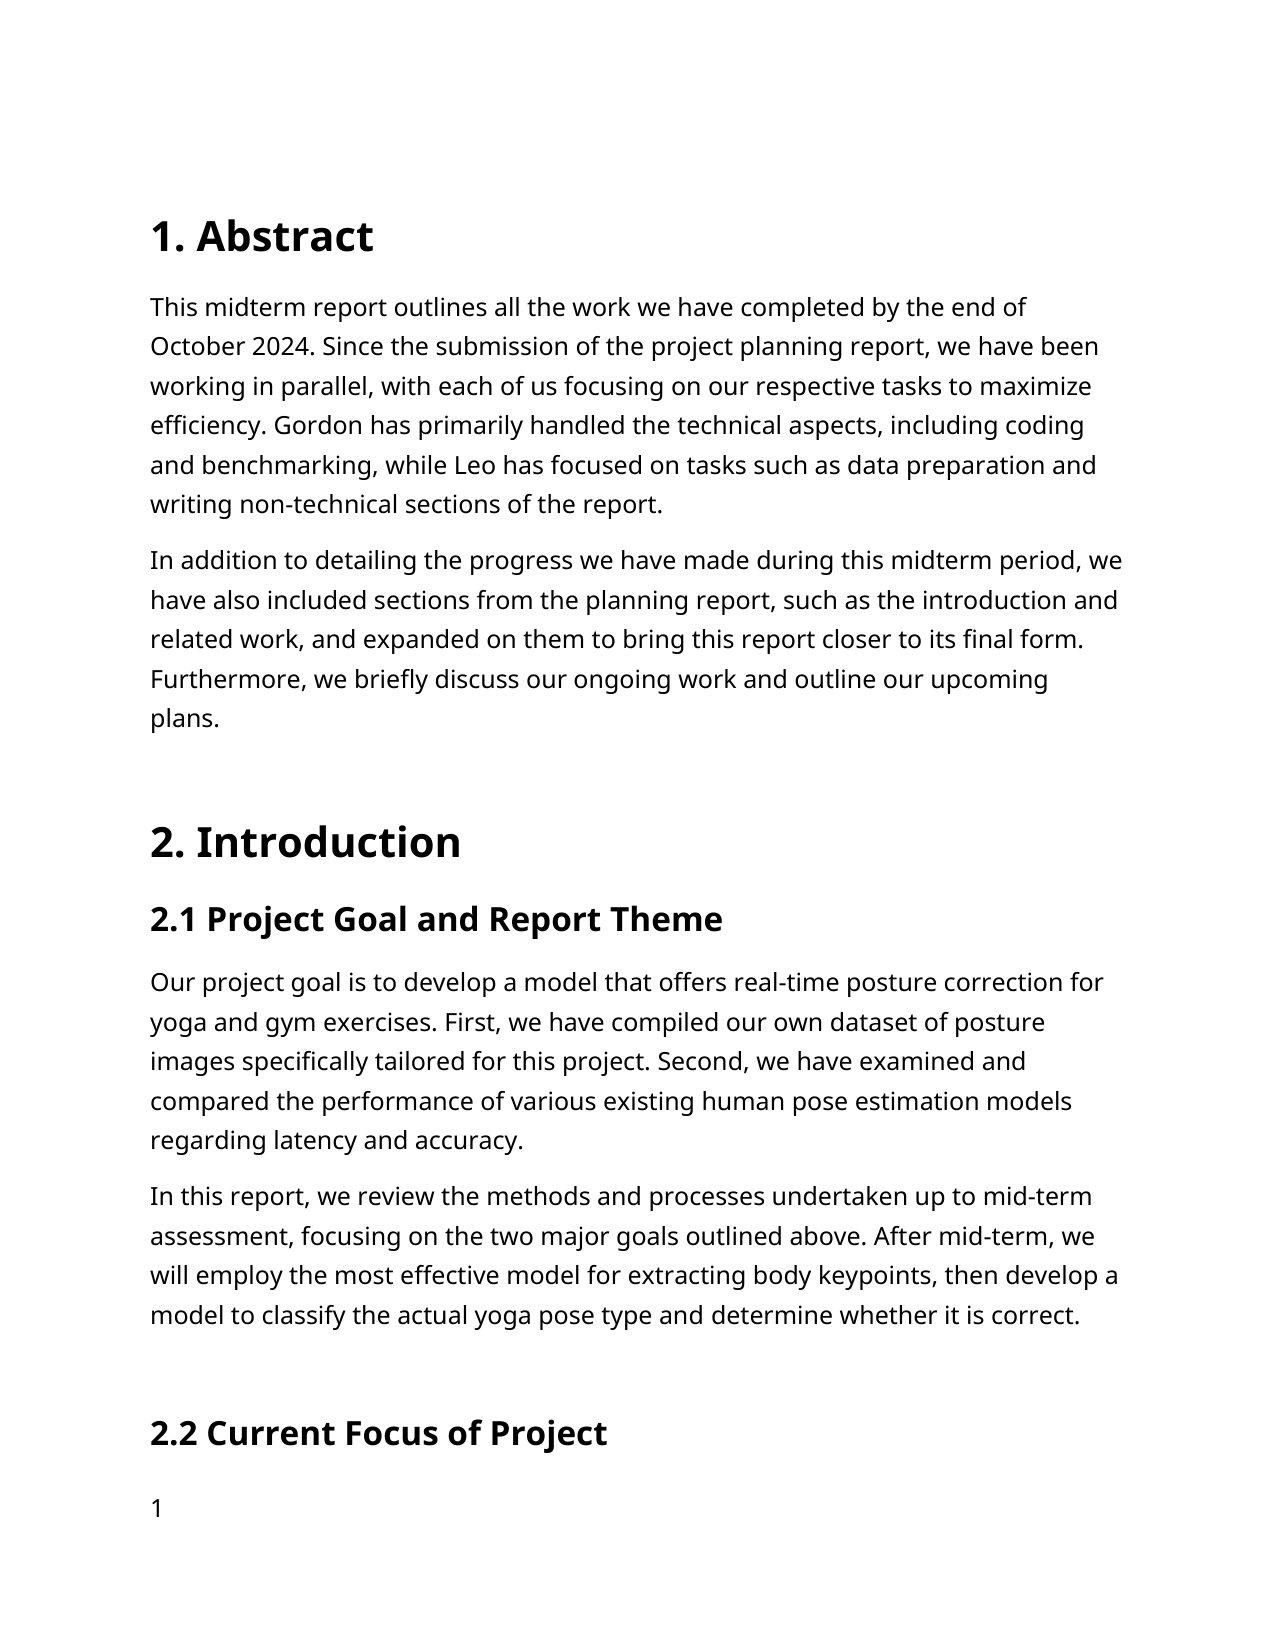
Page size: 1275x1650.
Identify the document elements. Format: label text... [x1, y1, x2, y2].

subtitle 1. Abstract [150, 207, 1125, 264]
text This midterm report outlines all the work we have completed by the end of October 2024. Since the submission of the project planning report, we have been working in parallel, with each of us focusing on our respective tasks to maximize efficiency. Gordon has primarily handled the technical aspects, including coding and benchmarking, while Leo has focused on tasks such as data preparation and writing non-technical sections of the report. [150, 289, 1125, 521]
text Our project goal is to develop a model that offers real-time posture correction for yoga and gym exercises. First, we have compiled our own dataset of posture images specifically tailored for this project. Second, we have examined and compared the performance of various existing human pose estimation models regarding latency and accuracy. [150, 965, 1125, 1157]
subtitle 2.1 Project Goal and Report Theme [150, 896, 1125, 941]
text In addition to detailing the progress we have made during this midterm period, we have also included sections from the planning report, such as the introduction and related work, and expanded on them to bring this report closer to its final form. Furthermore, we briefly discuss our ongoing work and outline our upcoming plans. [150, 543, 1125, 735]
subtitle 2.2 Current Focus of Project [150, 1410, 1125, 1455]
text In this report, we review the methods and processes undertaken up to mid-term assessment, focusing on the two major goals outlined above. After mid-term, we will employ the most effective model for extracting body keypoints, then develop a model to classify the actual yoga pose type and determine whether it is correct. [150, 1179, 1125, 1331]
subtitle 2. Introduction [150, 813, 1125, 870]
